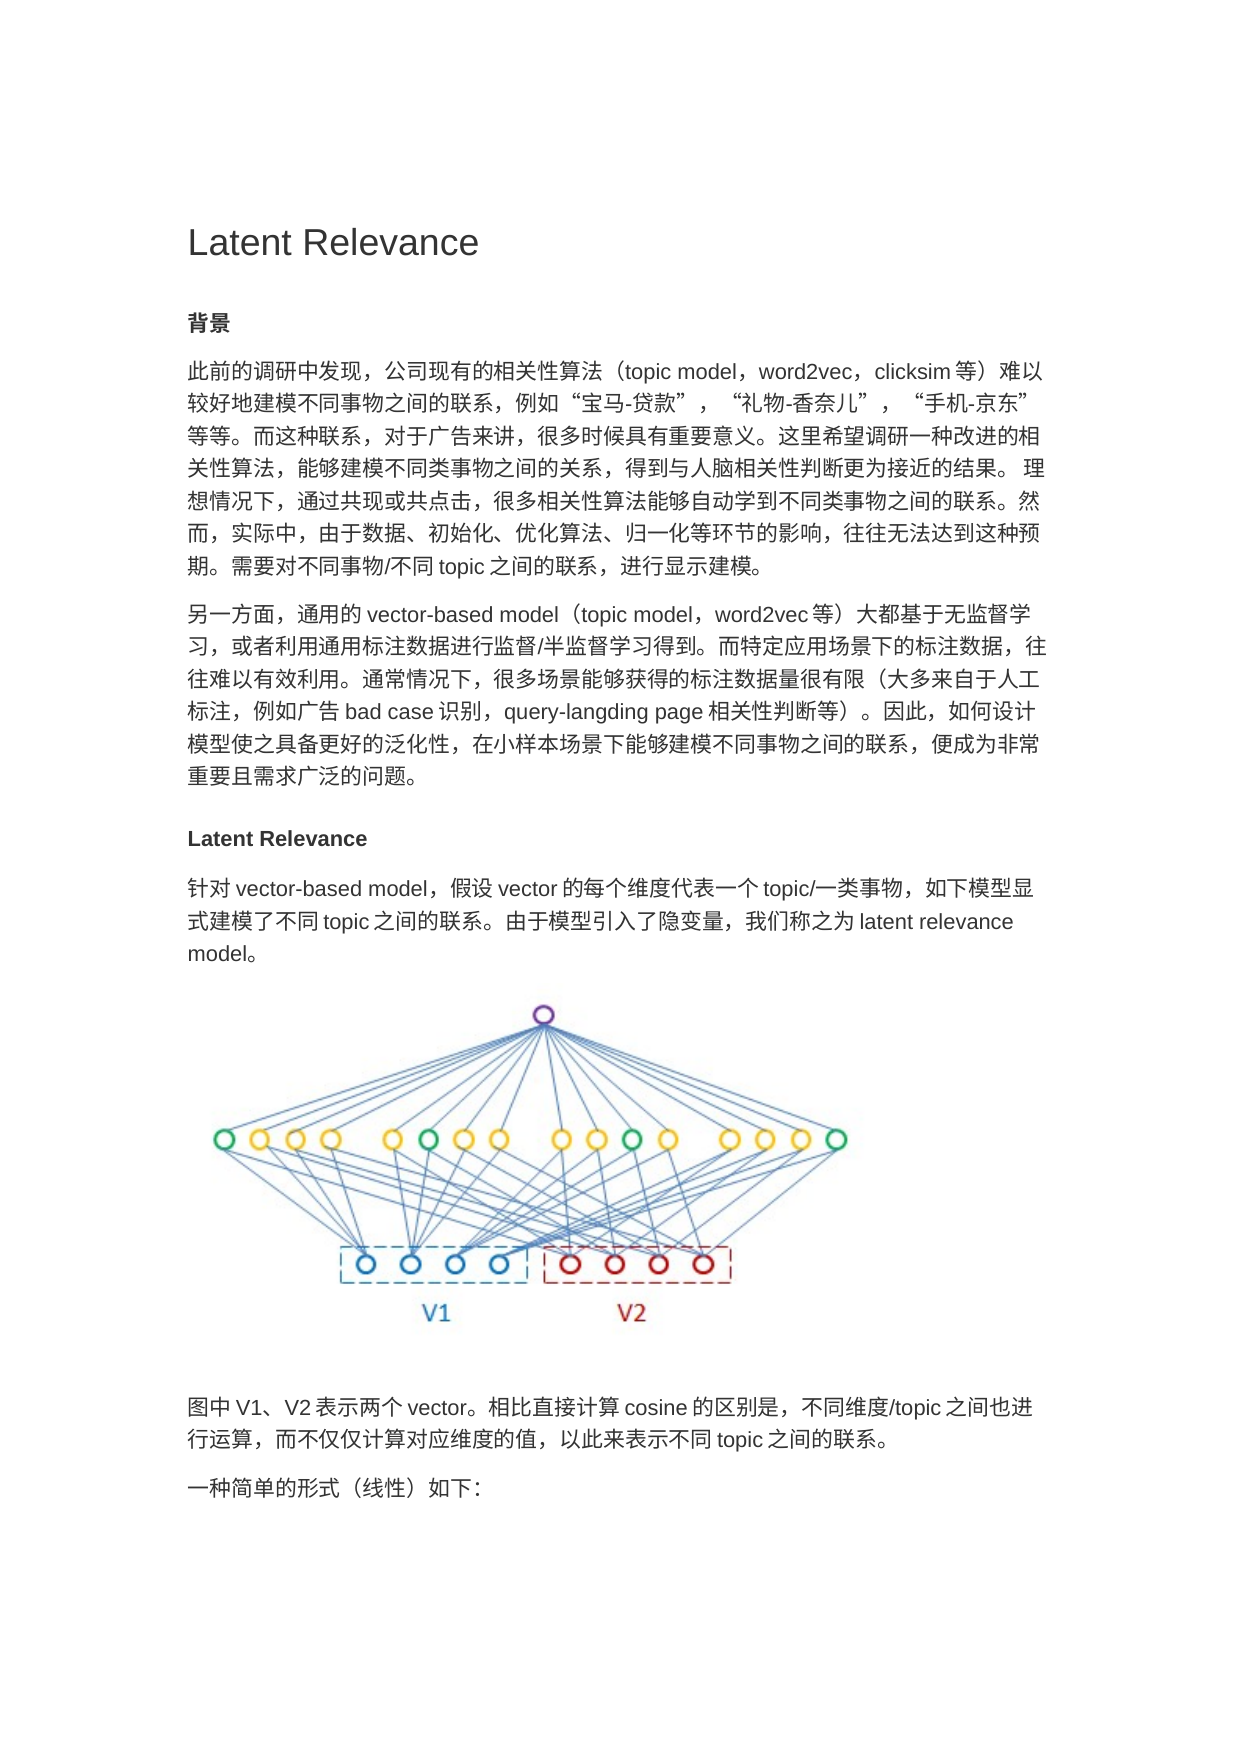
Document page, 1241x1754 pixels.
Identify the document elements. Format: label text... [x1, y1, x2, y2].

text 一种简单的形式（线性）如下： [187, 1470, 1053, 1503]
picture [187, 983, 918, 1342]
text 另一方面，通用的vector-based model（topic model，word2vec等）大都基于无监督学习，或者利用通用标注数据进行监督/半监督学习得到。而特定应用场景下的标注数据，往往难以有效利用。通常情况下，很多场景能够获得的标注数据量很有限（大多来自于人工标注，例如广告bad case识别，query-langding page相关性判断等）。因此，如何设计模型使之具备更好的泛化性，在小样本场景下能够建模不同事物之间的联系，便成为非常重要且需求广泛的问题。 [187, 596, 1053, 791]
text 此前的调研中发现，公司现有的相关性算法（topic model，word2vec，clicksim等）难以较好地建模不同事物之间的联系，例如“宝马-贷款”，“礼物-香奈儿”，“手机-京东”等等。而这种联系，对于广告来讲，很多时候具有重要意义。这里希望调研一种改进的相关性算法，能够建模不同类事物之间的关系，得到与人脑相关性判断更为接近的结果。 理想情况下，通过共现或共点击，很多相关性算法能够自动学到不同类事物之间的联系。然而，实际中，由于数据、初始化、优化算法、归一化等环节的影响，往往无法达到这种预期。需要对不同事物/不同topic之间的联系，进行显示建模。 [187, 353, 1053, 581]
text Latent Relevance [187, 209, 1053, 274]
text 针对vector-based model，假设vector的每个维度代表一个topic/一类事物，如下模型显式建模了不同topic之间的联系。由于模型引入了隐变量，我们称之为latent relevance model。 [187, 871, 1053, 968]
text 图中V1、V2表示两个vector。相比直接计算cosine的区别是，不同维度/topic之间也进行运算，而不仅仅计算对应维度的值，以此来表示不同topic之间的联系。 [187, 1389, 1053, 1454]
text 背景 [187, 305, 1053, 338]
text Latent Relevance [187, 823, 1053, 855]
